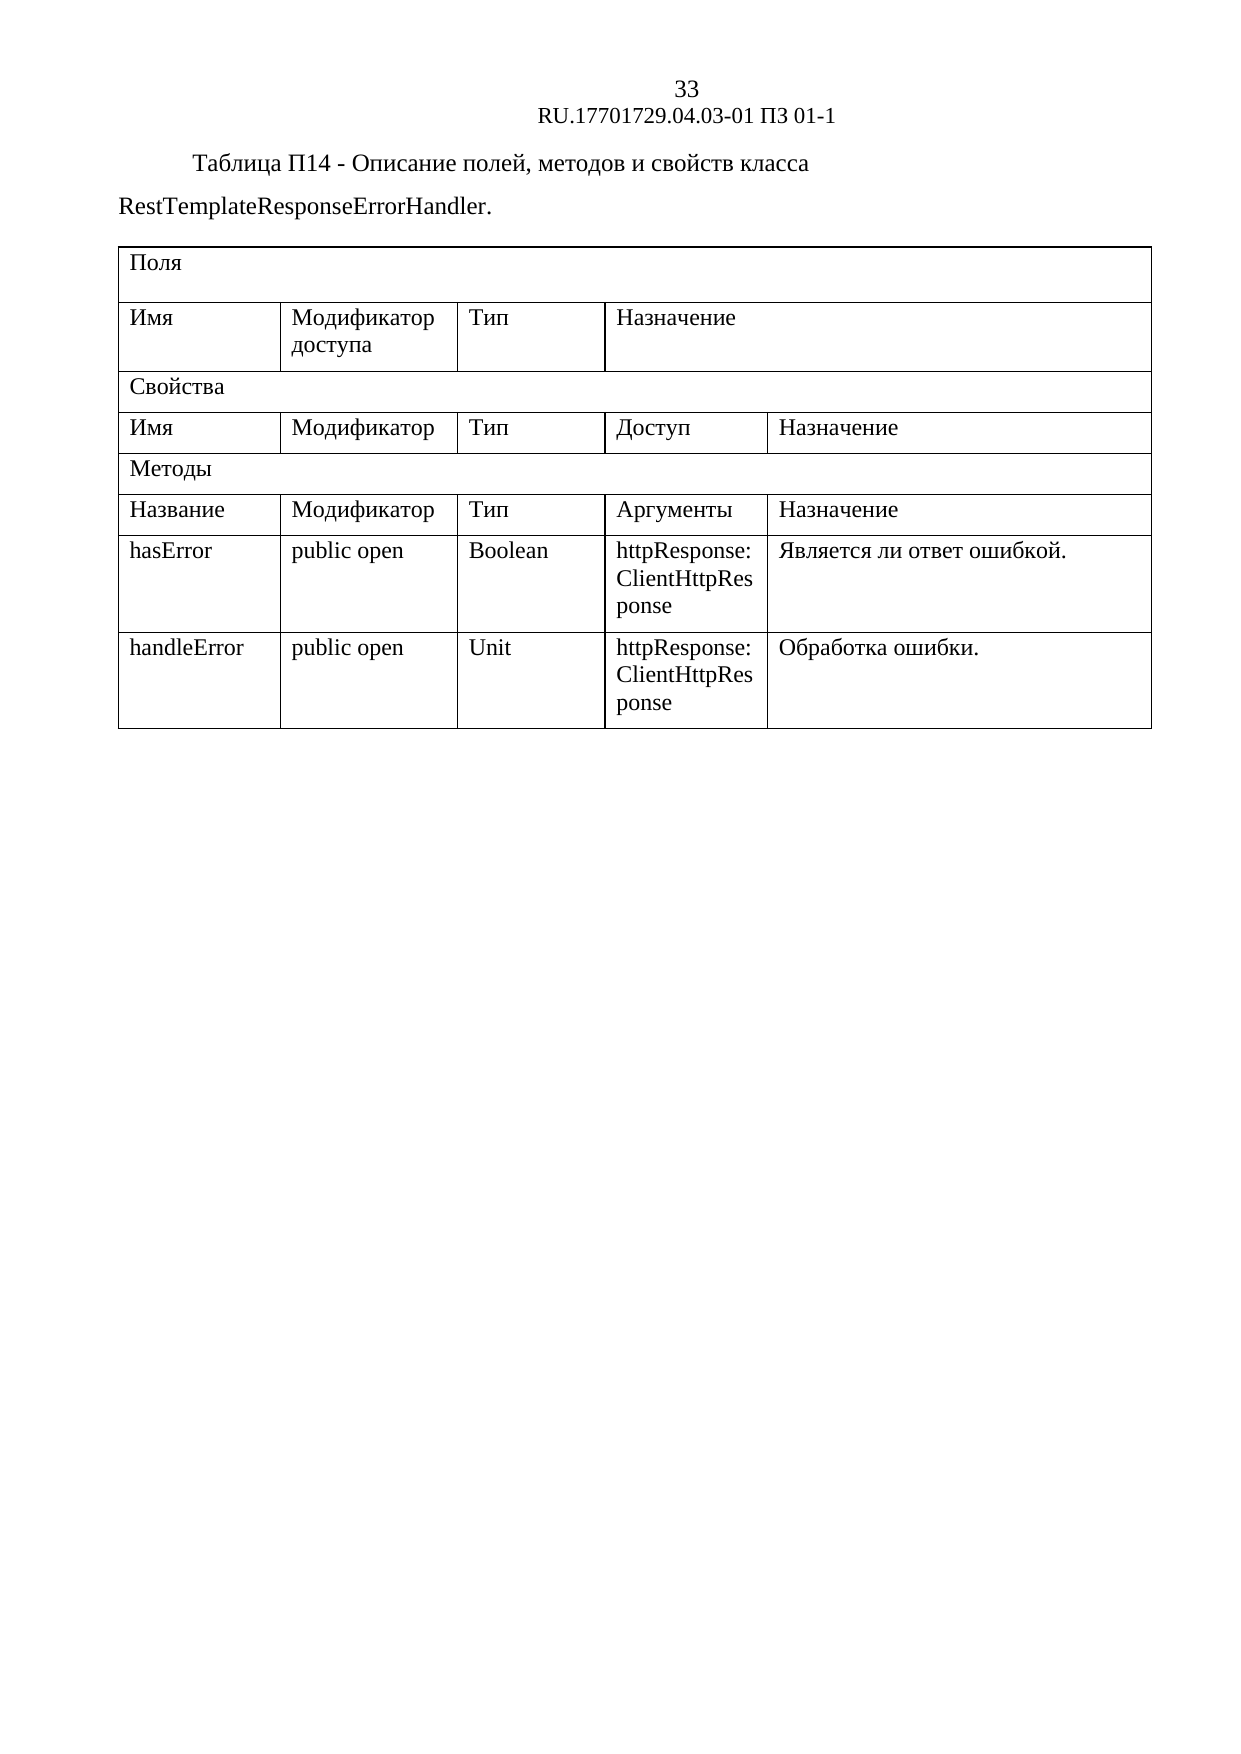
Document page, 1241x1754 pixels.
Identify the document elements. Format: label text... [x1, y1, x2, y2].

table_cell Назначение [606, 303, 1151, 371]
table_cell Является ли ответ ошибкой. [768, 536, 1151, 632]
table_cell Тип [458, 495, 604, 535]
table_cell Методы [119, 454, 1151, 494]
table_cell handleError [119, 633, 280, 728]
table_cell Назначение [768, 413, 1151, 453]
table_cell Unit [458, 633, 604, 728]
table_cell httpResponse: ClientHttpResponse [606, 633, 767, 728]
table_cell Свойства [119, 372, 1151, 412]
table_cell Обработка ошибки. [768, 633, 1151, 728]
table_cell Тип [458, 413, 604, 453]
table_cell Доступ [606, 413, 767, 453]
table_cell Назначение [768, 495, 1151, 535]
table_cell public open [281, 536, 457, 632]
table_cell Модификатор [281, 495, 457, 535]
text Таблица П14 - Описание полей, методов и свойств класса RestTemplateResponseErrorHandler. [118, 148, 1181, 219]
table_cell Имя [119, 303, 280, 371]
table_cell Название [119, 495, 280, 535]
table_cell Модификатор [281, 413, 457, 453]
table_cell Boolean [458, 536, 604, 632]
table_cell Тип [458, 303, 604, 371]
table_cell Аргументы [606, 495, 767, 535]
table_cell httpResponse: ClientHttpResponse [606, 536, 767, 632]
table_cell Модификатор доступа [281, 303, 457, 371]
table_header Поля [119, 248, 1151, 302]
table_cell hasError [119, 536, 280, 632]
table_cell public open [281, 633, 457, 728]
table_cell Имя [119, 413, 280, 453]
